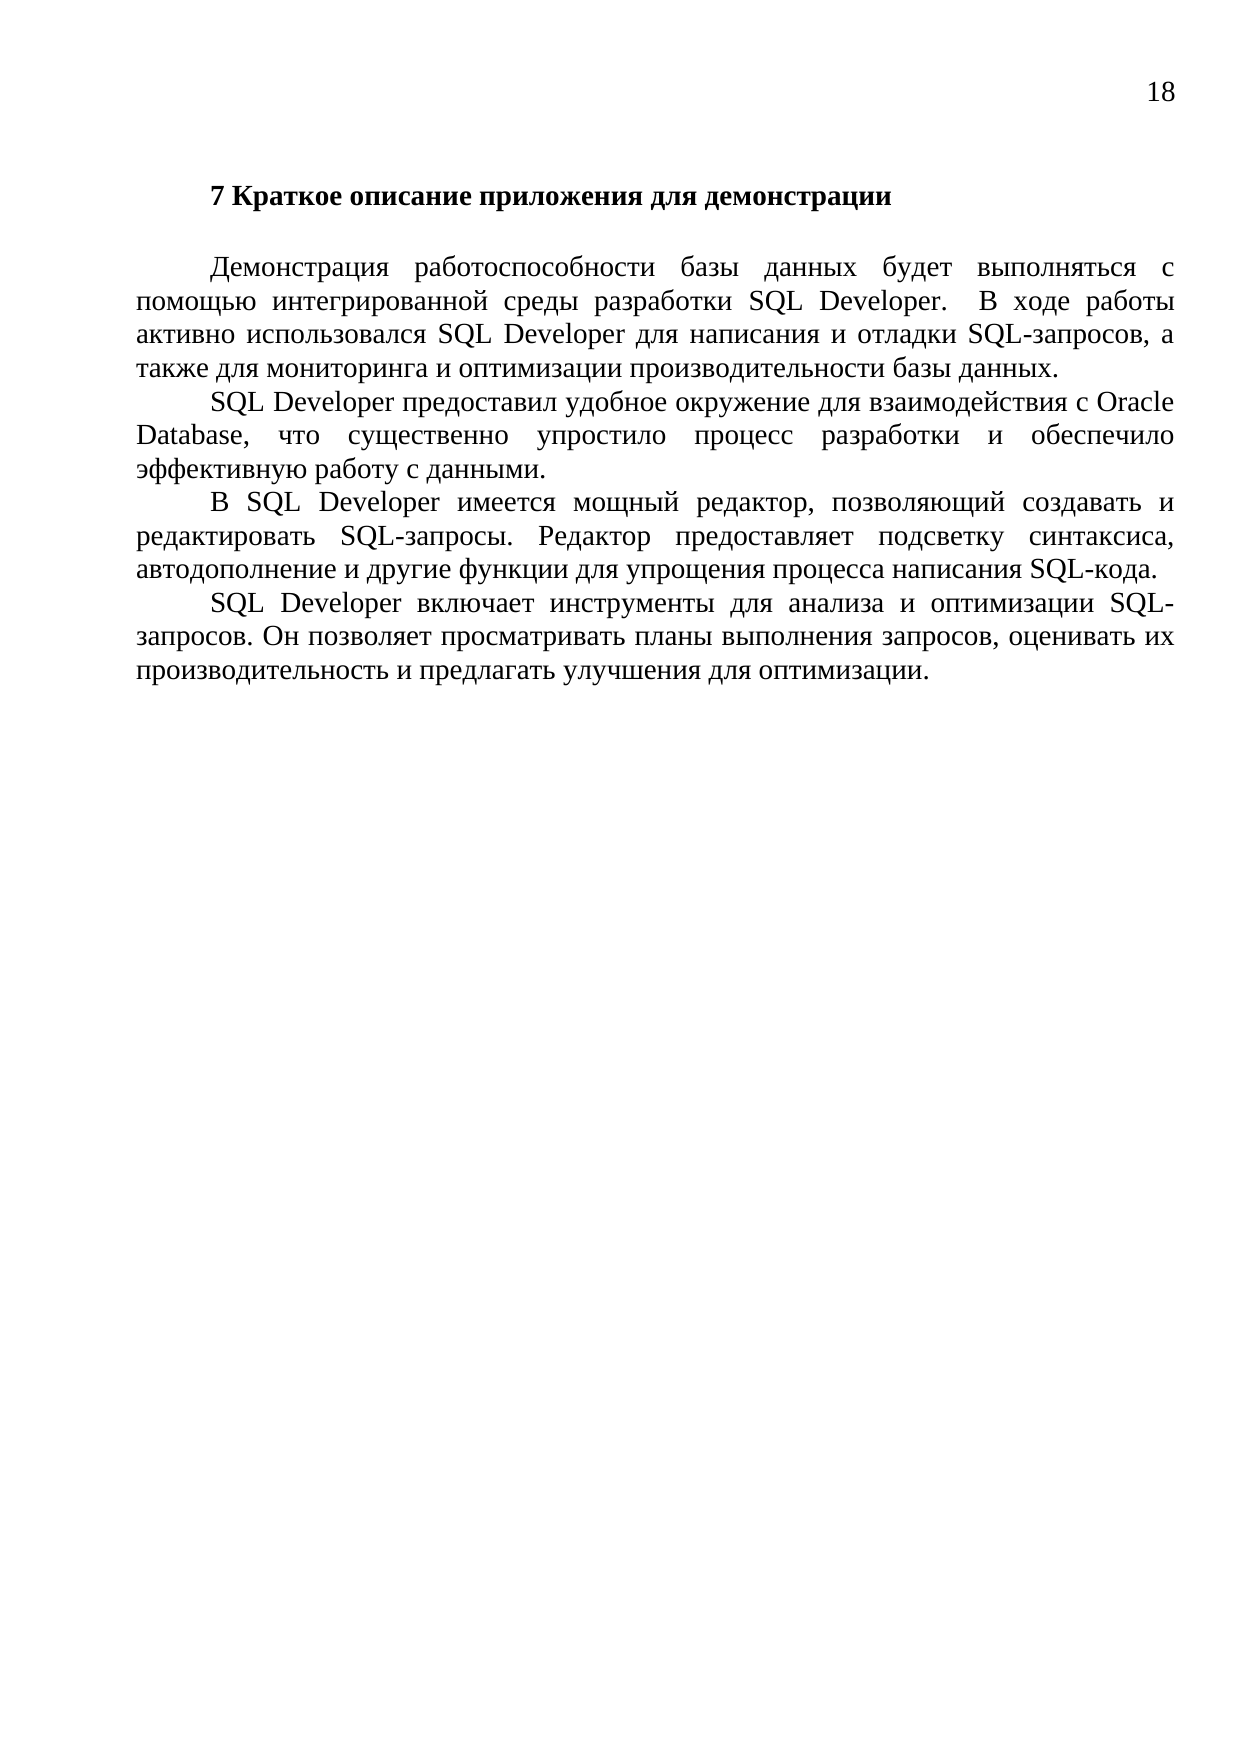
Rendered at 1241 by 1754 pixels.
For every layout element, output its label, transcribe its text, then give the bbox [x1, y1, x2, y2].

text В SQL Developer имеется мощный редактор, позволяющий создавать и редактировать SQL-запросы. Редактор предоставляет подсветку синтаксиса, автодополнение и другие функции для упрощения процесса написания SQL-кода. [136, 484, 1175, 585]
subtitle Краткое описание приложения для демонстрации [136, 178, 1175, 212]
text SQL Developer предоставил удобное окружение для взаимодействия с Oracle Database, что существенно упростило процесс разработки и обеспечило эффективную работу с данными. [136, 384, 1175, 484]
text SQL Developer включает инструменты для анализа и оптимизации SQL-запросов. Он позволяет просматривать планы выполнения запросов, оценивать их производительность и предлагать улучшения для оптимизации. [136, 585, 1175, 686]
text Демонстрация работоспособности базы данных будет выполняться с помощью интегрированной среды разработки SQL Developer. В ходе работы активно использовался SQL Developer для написания и отладки SQL-запросов, а также для мониторинга и оптимизации производительности базы данных. [136, 249, 1175, 384]
